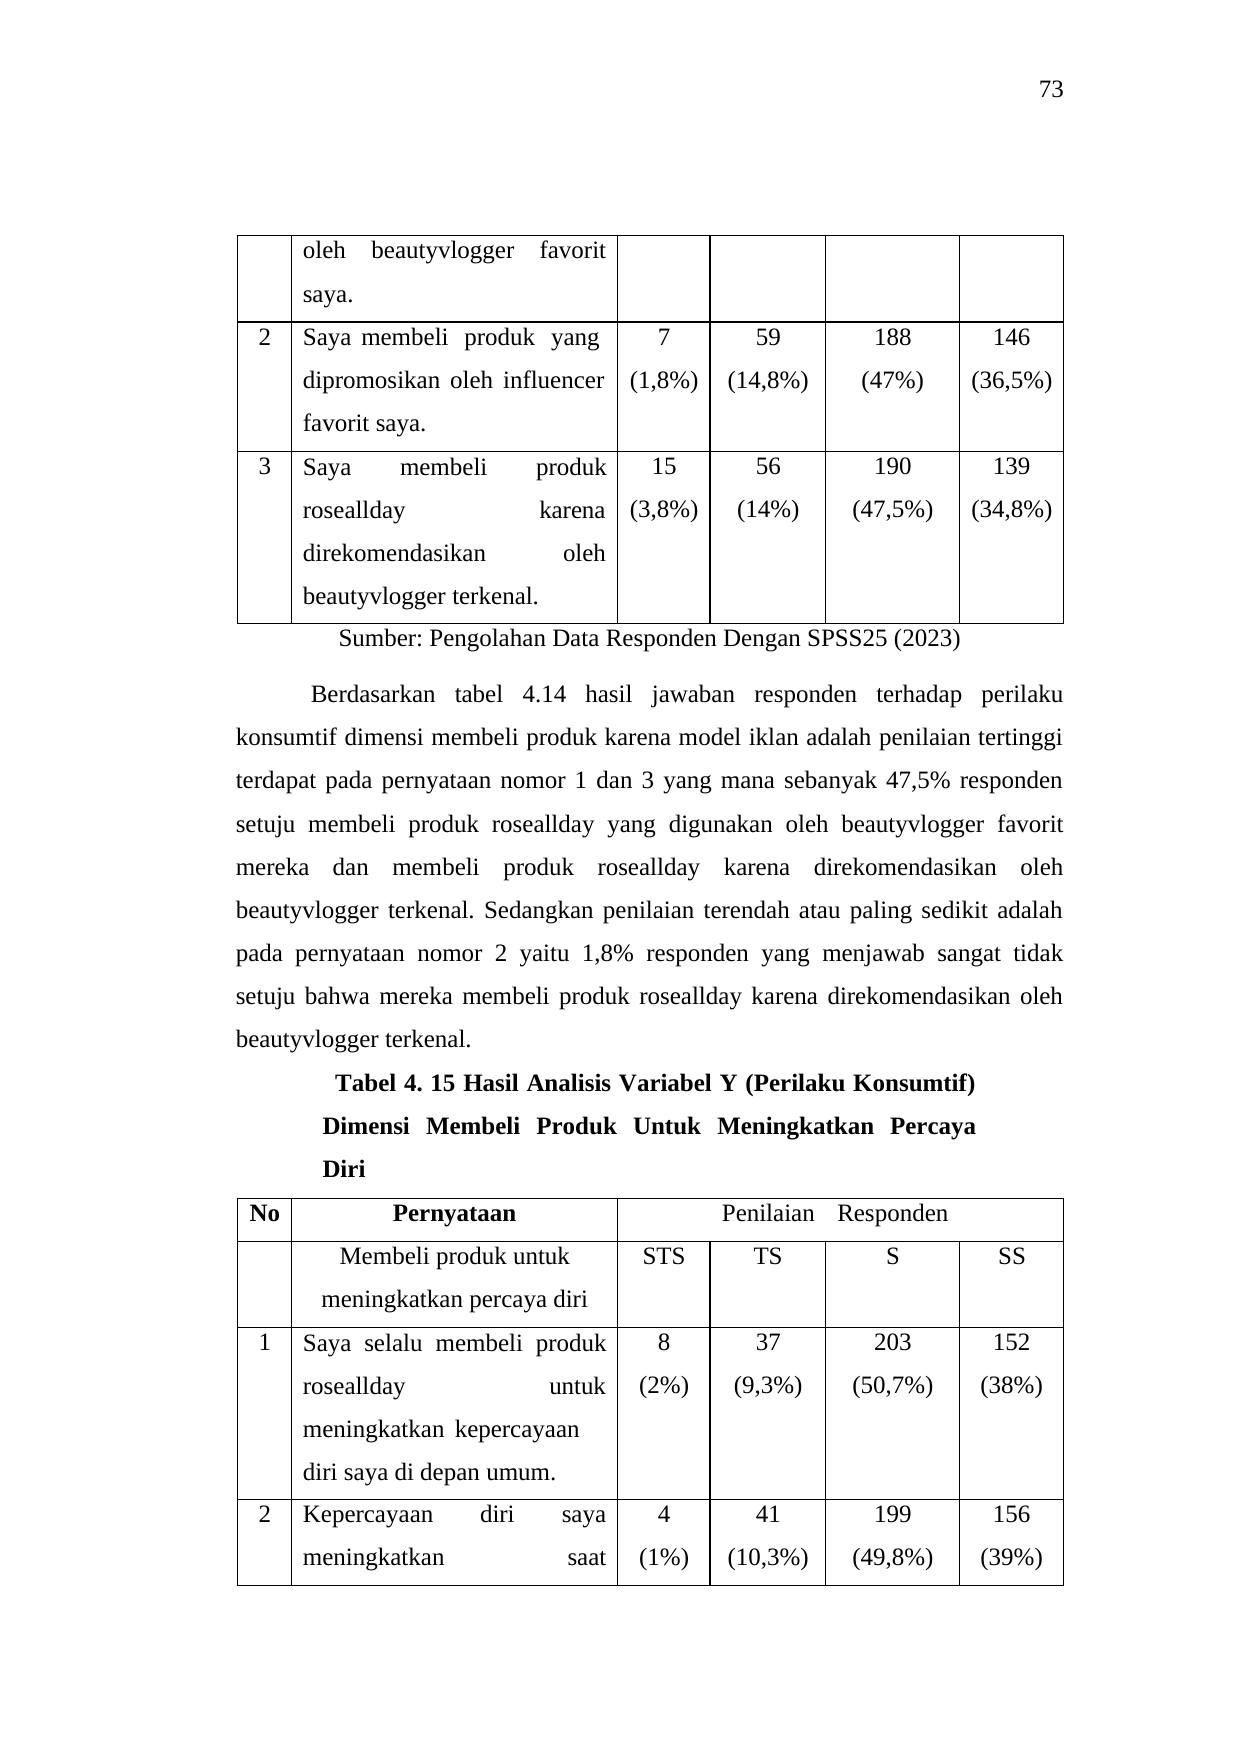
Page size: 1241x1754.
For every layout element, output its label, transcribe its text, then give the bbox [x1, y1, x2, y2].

table_header [711, 236, 825, 321]
table_header [618, 236, 709, 321]
table_header Pernyataan [292, 1199, 617, 1241]
table_header [618, 1199, 710, 1241]
subtitle Tabel 4. 15 Hasil Analisis Variabel Y (Perilaku Konsumtif) Dimensi Membeli Produk Untuk Meningkatkan Percaya Diri [322, 1068, 976, 1183]
table_header [826, 236, 959, 321]
table_cell Saya membeli produk yang dipromosikan oleh influencer favorit saya. [292, 323, 617, 451]
table_header Penilaian [710, 1199, 825, 1241]
table_header [238, 236, 291, 321]
table_header No [238, 1199, 291, 1241]
table_cell Kepercayaan diri saya meningkatkan saat [292, 1500, 617, 1585]
table_cell Membeli produk untuk meningkatkan percaya diri [292, 1242, 617, 1327]
table_cell TS [711, 1242, 825, 1327]
table_cell 4 (1%) [618, 1500, 709, 1585]
table_cell 59 (14,8%) [711, 323, 825, 451]
table_cell 3 [238, 452, 291, 623]
table_cell S [826, 1242, 959, 1327]
table_cell 156 (39%) [960, 1500, 1063, 1585]
text Sumber: Pengolahan Data Responden Dengan SPSS25 (2023) [338, 624, 1188, 652]
table_cell 152 (38%) [960, 1328, 1063, 1499]
table_cell SS [960, 1242, 1063, 1327]
table_header [959, 1199, 1063, 1241]
table_cell 146 (36,5%) [960, 323, 1063, 451]
text Berdasarkan tabel 4.14 hasil jawaban responden terhadap perilaku konsumtif dimensi membeli produk karena model iklan adalah penilaian tertinggi terdapat pada pernyataan nomor 1 dan 3 yang mana sebanyak 47,5% responden setuju membeli produk roseallday yang digunakan oleh beautyvlogger favorit mereka dan membeli produk roseallday karena direkomendasikan oleh beautyvlogger terkenal. Sedangkan penilaian terendah atau paling sedikit adalah pada pernyataan nomor 2 yaitu 1,8% responden yang menjawab sangat tidak setuju bahwa mereka membeli produk roseallday karena direkomendasikan oleh beautyvlogger terkenal. [236, 679, 1063, 1053]
table_cell STS [618, 1242, 709, 1327]
table_cell Saya membeli produk roseallday karena direkomendasikan oleh beautyvlogger terkenal. [292, 452, 617, 623]
table_cell 41 (10,3%) [711, 1500, 825, 1585]
table_cell 190 (47,5%) [826, 452, 959, 623]
table_cell 15 (3,8%) [618, 452, 709, 623]
table_cell 56 (14%) [711, 452, 825, 623]
table_cell 188 (47%) [826, 323, 959, 451]
table_cell 37 (9,3%) [711, 1328, 825, 1499]
table_header oleh beautyvlogger favorit saya. [292, 236, 617, 321]
table_cell 8 (2%) [618, 1328, 709, 1499]
table_header Responden [825, 1199, 959, 1241]
table_cell 199 (49,8%) [826, 1500, 959, 1585]
table_cell 203 (50,7%) [826, 1328, 959, 1499]
table_cell [238, 1242, 291, 1327]
table_header [960, 236, 1063, 321]
table_cell 2 [238, 1500, 291, 1585]
table_cell 2 [238, 323, 291, 451]
table_cell Saya selalu membeli produk roseallday untuk meningkatkan kepercayaan diri saya di depan umum. [292, 1328, 617, 1499]
table_cell 1 [238, 1328, 291, 1499]
table_cell 7 (1,8%) [618, 323, 709, 451]
table_cell 139 (34,8%) [960, 452, 1063, 623]
